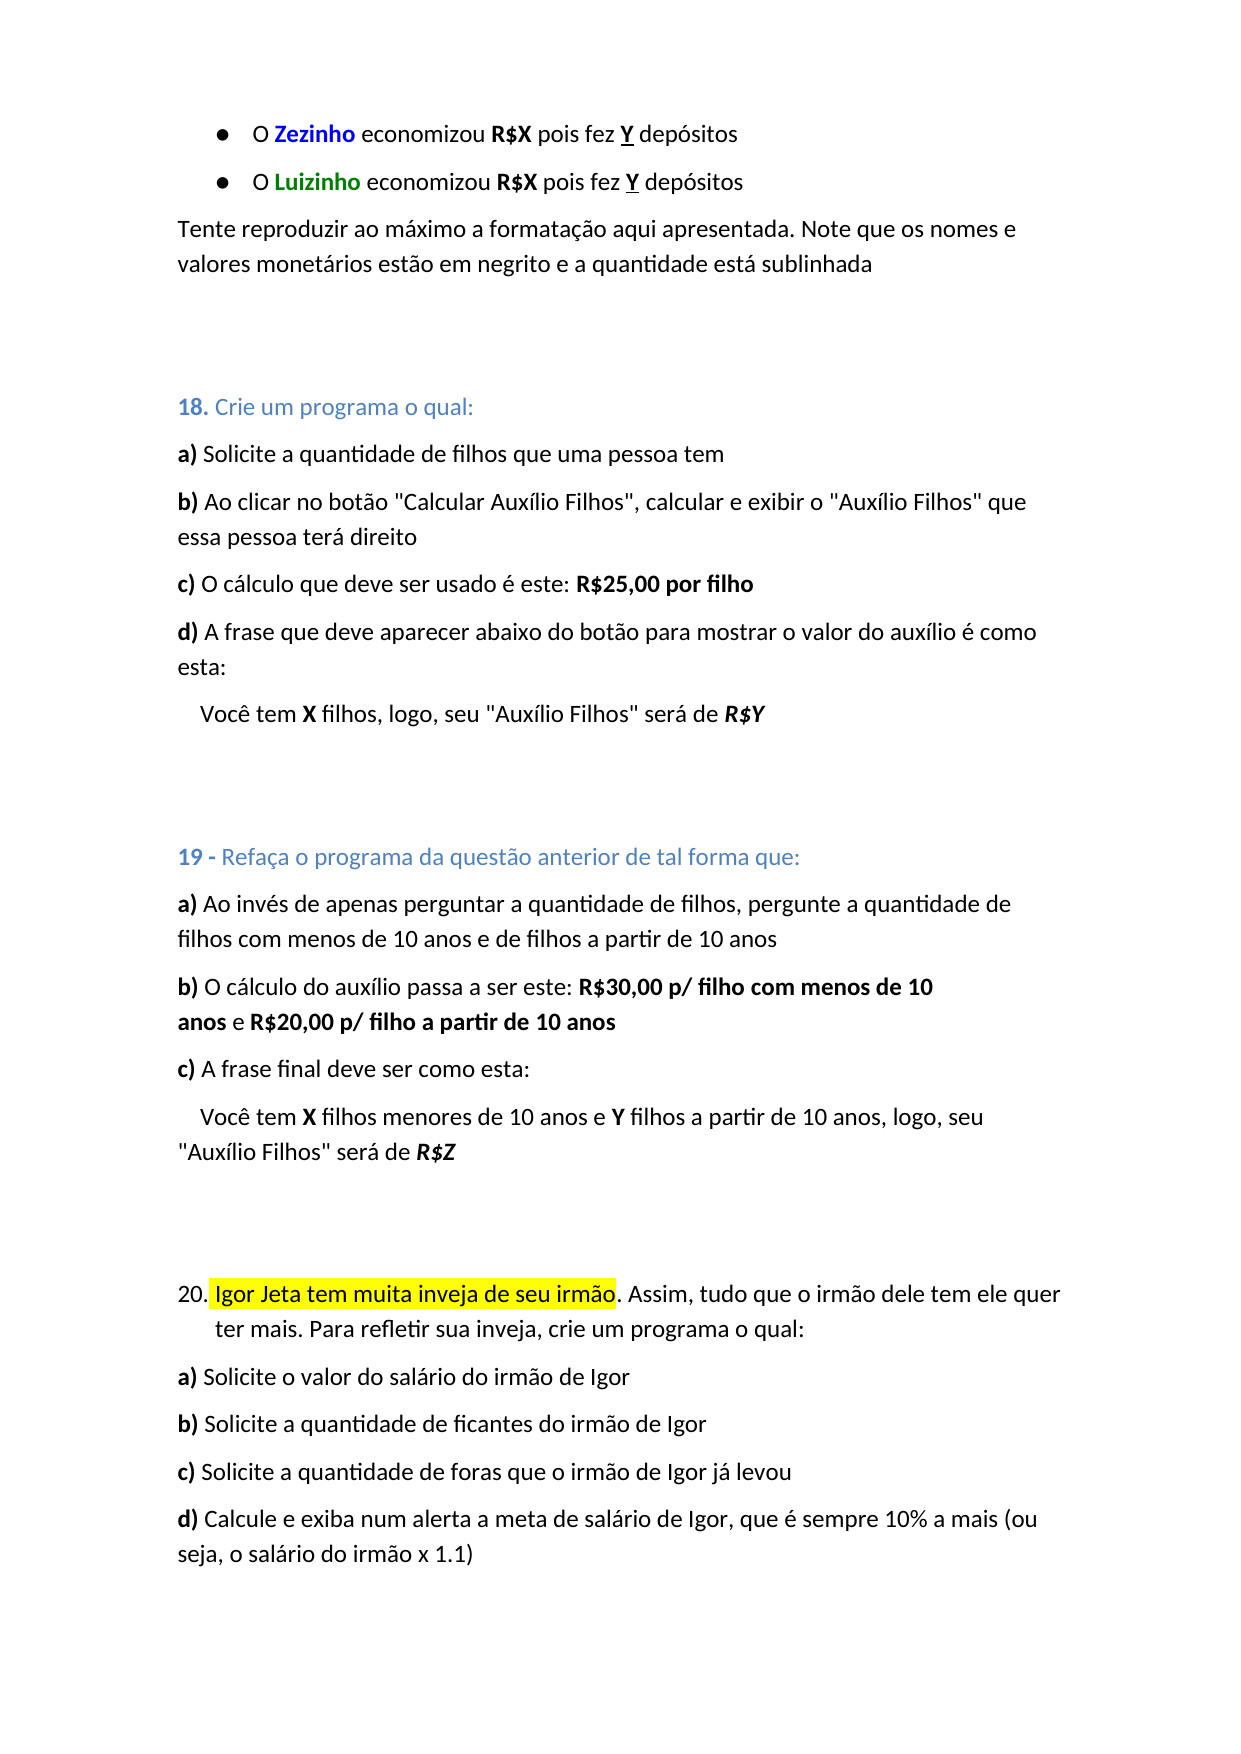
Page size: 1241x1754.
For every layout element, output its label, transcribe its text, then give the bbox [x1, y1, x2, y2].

text c) Solicite a quantidade de foras que o irmão de Igor já levou [177, 1456, 1063, 1486]
text a) Solicite o valor do salário do irmão de Igor [177, 1361, 1063, 1391]
text 19 - Refaça o programa da questão anterior de tal forma que: [177, 841, 1063, 871]
text a) Solicite a quantidade de filhos que uma pessoa tem [177, 438, 1063, 469]
text Você tem X filhos, logo, seu "Auxílio Filhos" será de R$Y [177, 698, 1063, 729]
list O Luizinho economizou R$X pois fez Y depósitos [215, 166, 1063, 196]
text c) O cálculo que deve ser usado é este: R$25,00 por filho [177, 568, 1063, 599]
text c) A frase final deve ser como esta: [177, 1053, 1063, 1084]
text Tente reproduzir ao máximo a formatação aqui apresentada. Note que os nomes e valores monetários estão em negrito e a quantidade está sublinhada [177, 213, 1063, 279]
text b) Ao clicar no botão "Calcular Auxílio Filhos", calcular e exibir o "Auxílio Filhos" que essa pessoa terá direito [177, 486, 1063, 551]
text 18. Crie um programa o qual: [177, 391, 1063, 421]
text d) Calcule e exiba num alerta a meta de salário de Igor, que é sempre 10% a mais (ou seja, o salário do irmão x 1.1) [177, 1503, 1063, 1569]
list Igor Jeta tem muita inveja de seu irmão. Assim, tudo que o irmão dele tem ele quer ter mais. Para refletir sua inveja, crie um programa o qual: [177, 1278, 1063, 1344]
text b) O cálculo do auxílio passa a ser este: R$30,00 p/ filho com menos de 10 anos e R$20,00 p/ filho a partir de 10 anos [177, 971, 1063, 1036]
list O Zezinho economizou R$X pois fez Y depósitos [215, 118, 1063, 149]
text a) Ao invés de apenas perguntar a quantidade de filhos, pergunte a quantidade de filhos com menos de 10 anos e de filhos a partir de 10 anos [177, 888, 1063, 954]
text d) A frase que deve aparecer abaixo do botão para mostrar o valor do auxílio é como esta: [177, 616, 1063, 681]
text Você tem X filhos menores de 10 anos e Y filhos a partir de 10 anos, logo, seu "Auxílio Filhos" será de R$Z [177, 1101, 1063, 1166]
text b) Solicite a quantidade de ficantes do irmão de Igor [177, 1408, 1063, 1439]
